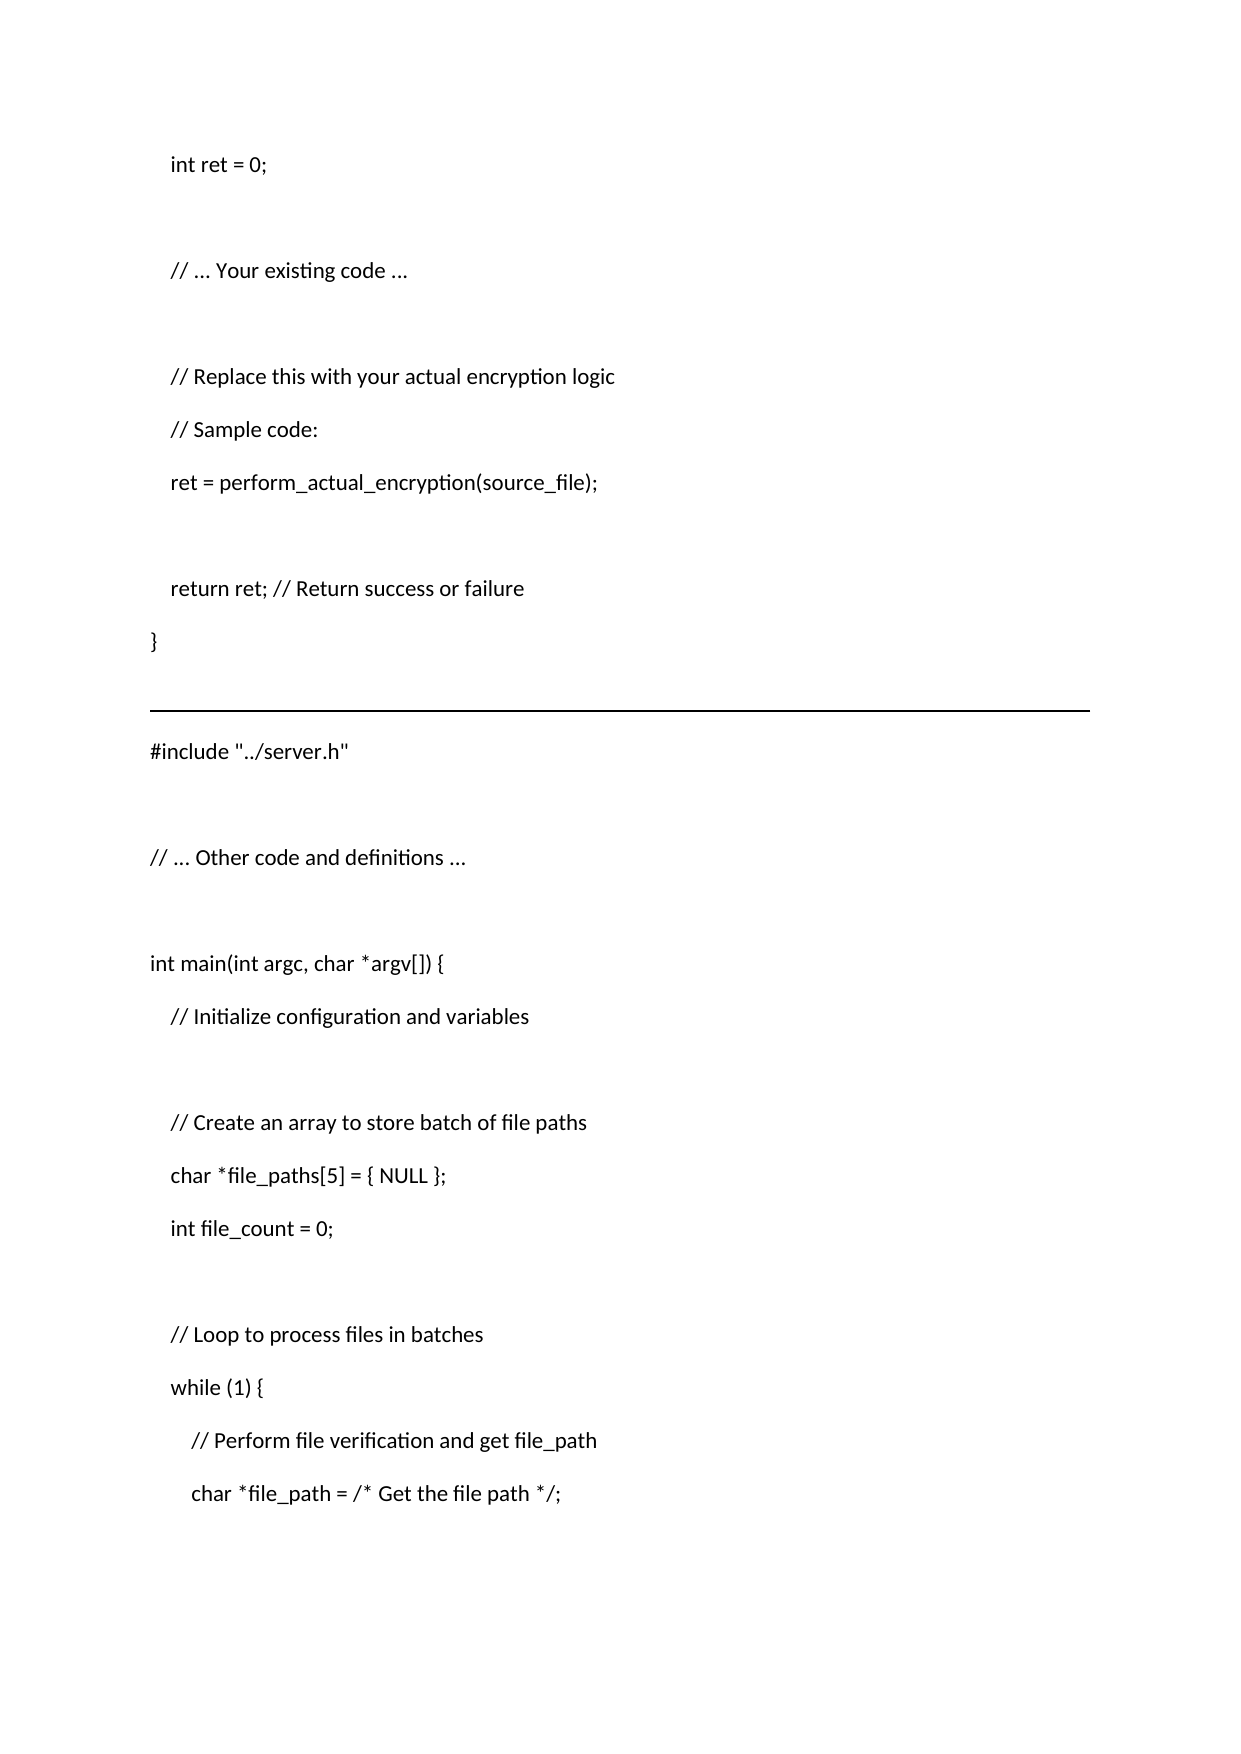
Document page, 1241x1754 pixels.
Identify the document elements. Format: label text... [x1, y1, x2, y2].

text // ... Your existing code ... [150, 256, 1090, 284]
text char *file_paths[5] = { NULL }; [150, 1161, 1090, 1189]
text } [150, 627, 1090, 655]
text return ret; // Return success or failure [150, 574, 1090, 602]
text // Perform file verification and get file_path [150, 1426, 1090, 1454]
text int main(int argc, char *argv[]) { [150, 949, 1090, 977]
text while (1) { [150, 1373, 1090, 1401]
text #include "../server.h" [150, 737, 1090, 765]
text // Create an array to store batch of file paths [150, 1108, 1090, 1136]
text // ... Other code and definitions ... [150, 843, 1090, 871]
text int file_count = 0; [150, 1214, 1090, 1242]
text // Loop to process files in batches [150, 1320, 1090, 1348]
text char *file_path = /* Get the file path */; [150, 1479, 1090, 1507]
text ret = perform_actual_encryption(source_file); [150, 468, 1090, 496]
text // Replace this with your actual encryption logic [150, 362, 1090, 390]
text // Sample code: [150, 415, 1090, 443]
text // Initialize configuration and variables [150, 1002, 1090, 1030]
text int ret = 0; [150, 150, 1090, 178]
